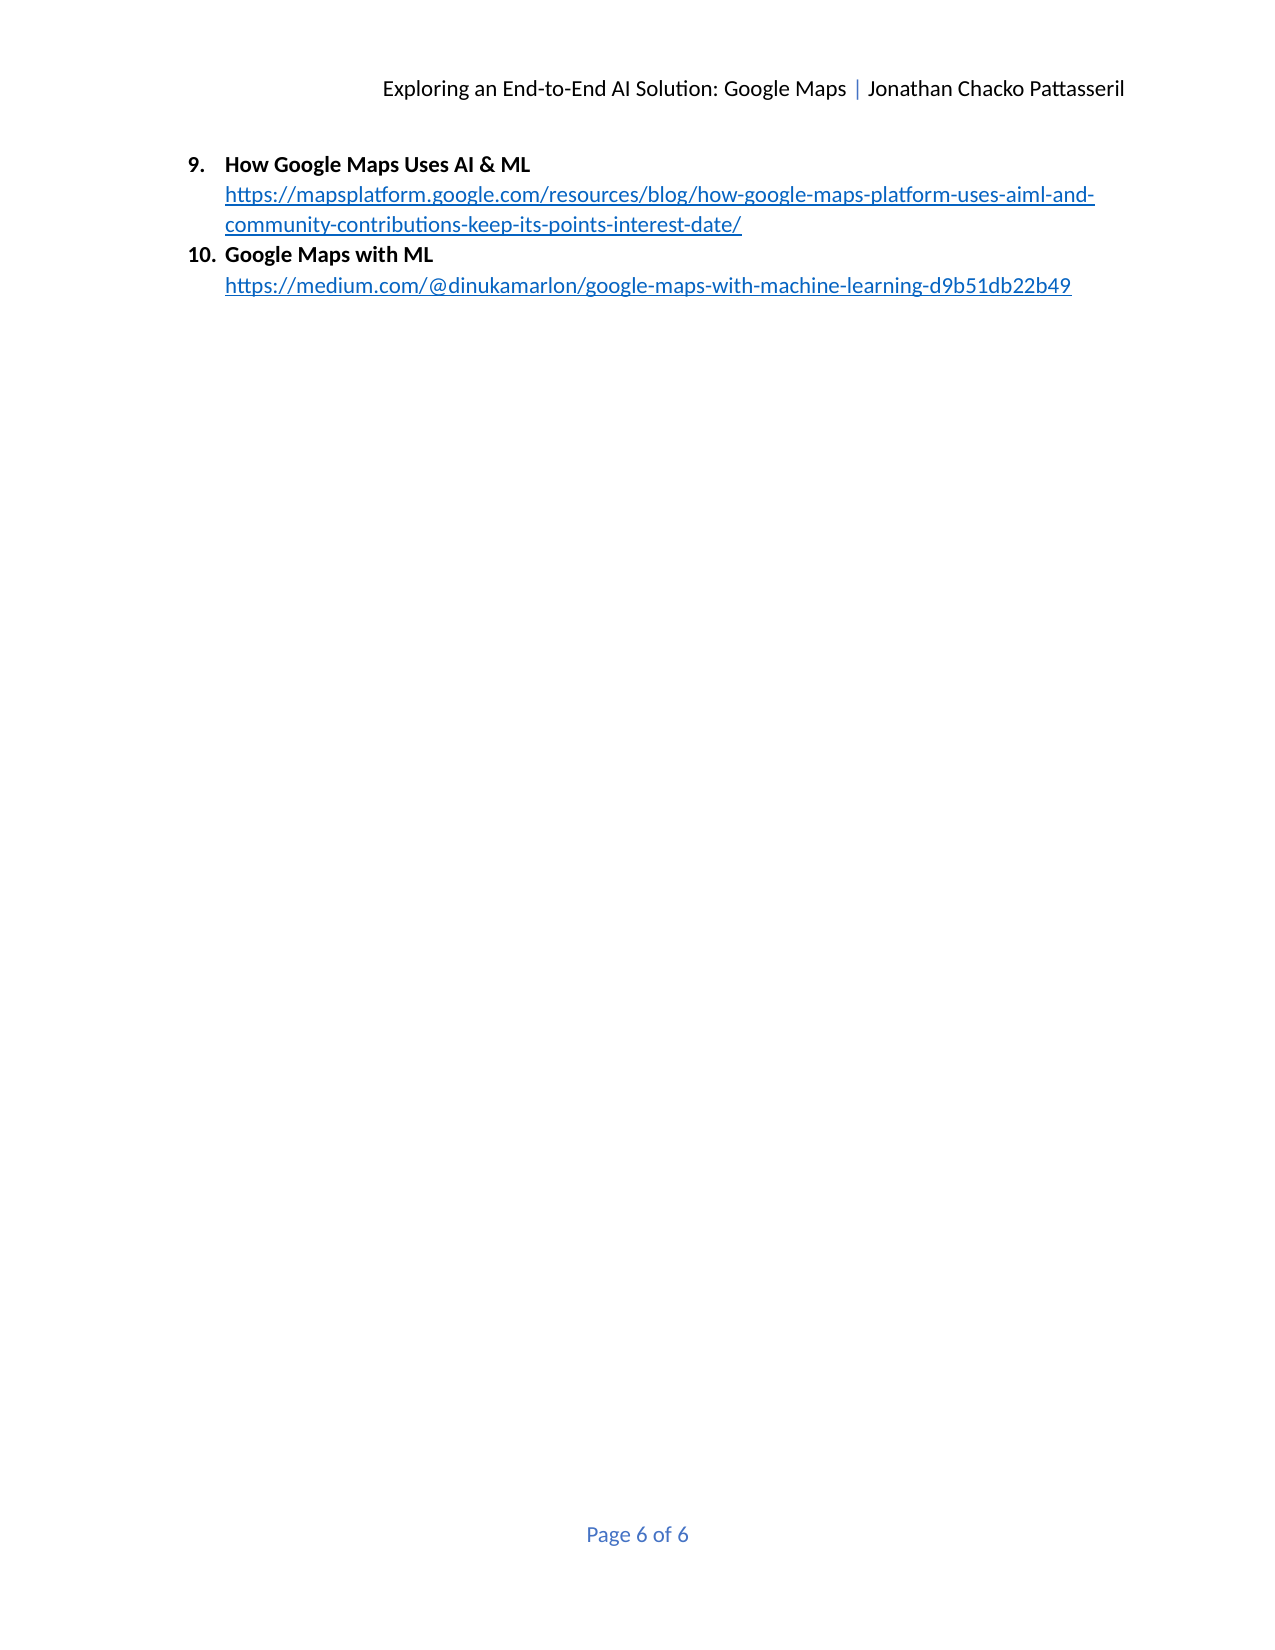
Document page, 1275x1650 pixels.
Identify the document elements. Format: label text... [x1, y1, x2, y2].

list How Google Maps Uses AI & ML [187, 150, 1125, 178]
list https://medium.com/@dinukamarlon/google-maps-with-machine-learning-d9b51db22b49 [225, 271, 1125, 299]
list https://mapsplatform.google.com/resources/blog/how-google-maps-platform-uses-aiml-and-community-contributions-keep-its-points-interest-date/ [225, 180, 1125, 238]
list Google Maps with ML [187, 241, 1125, 269]
